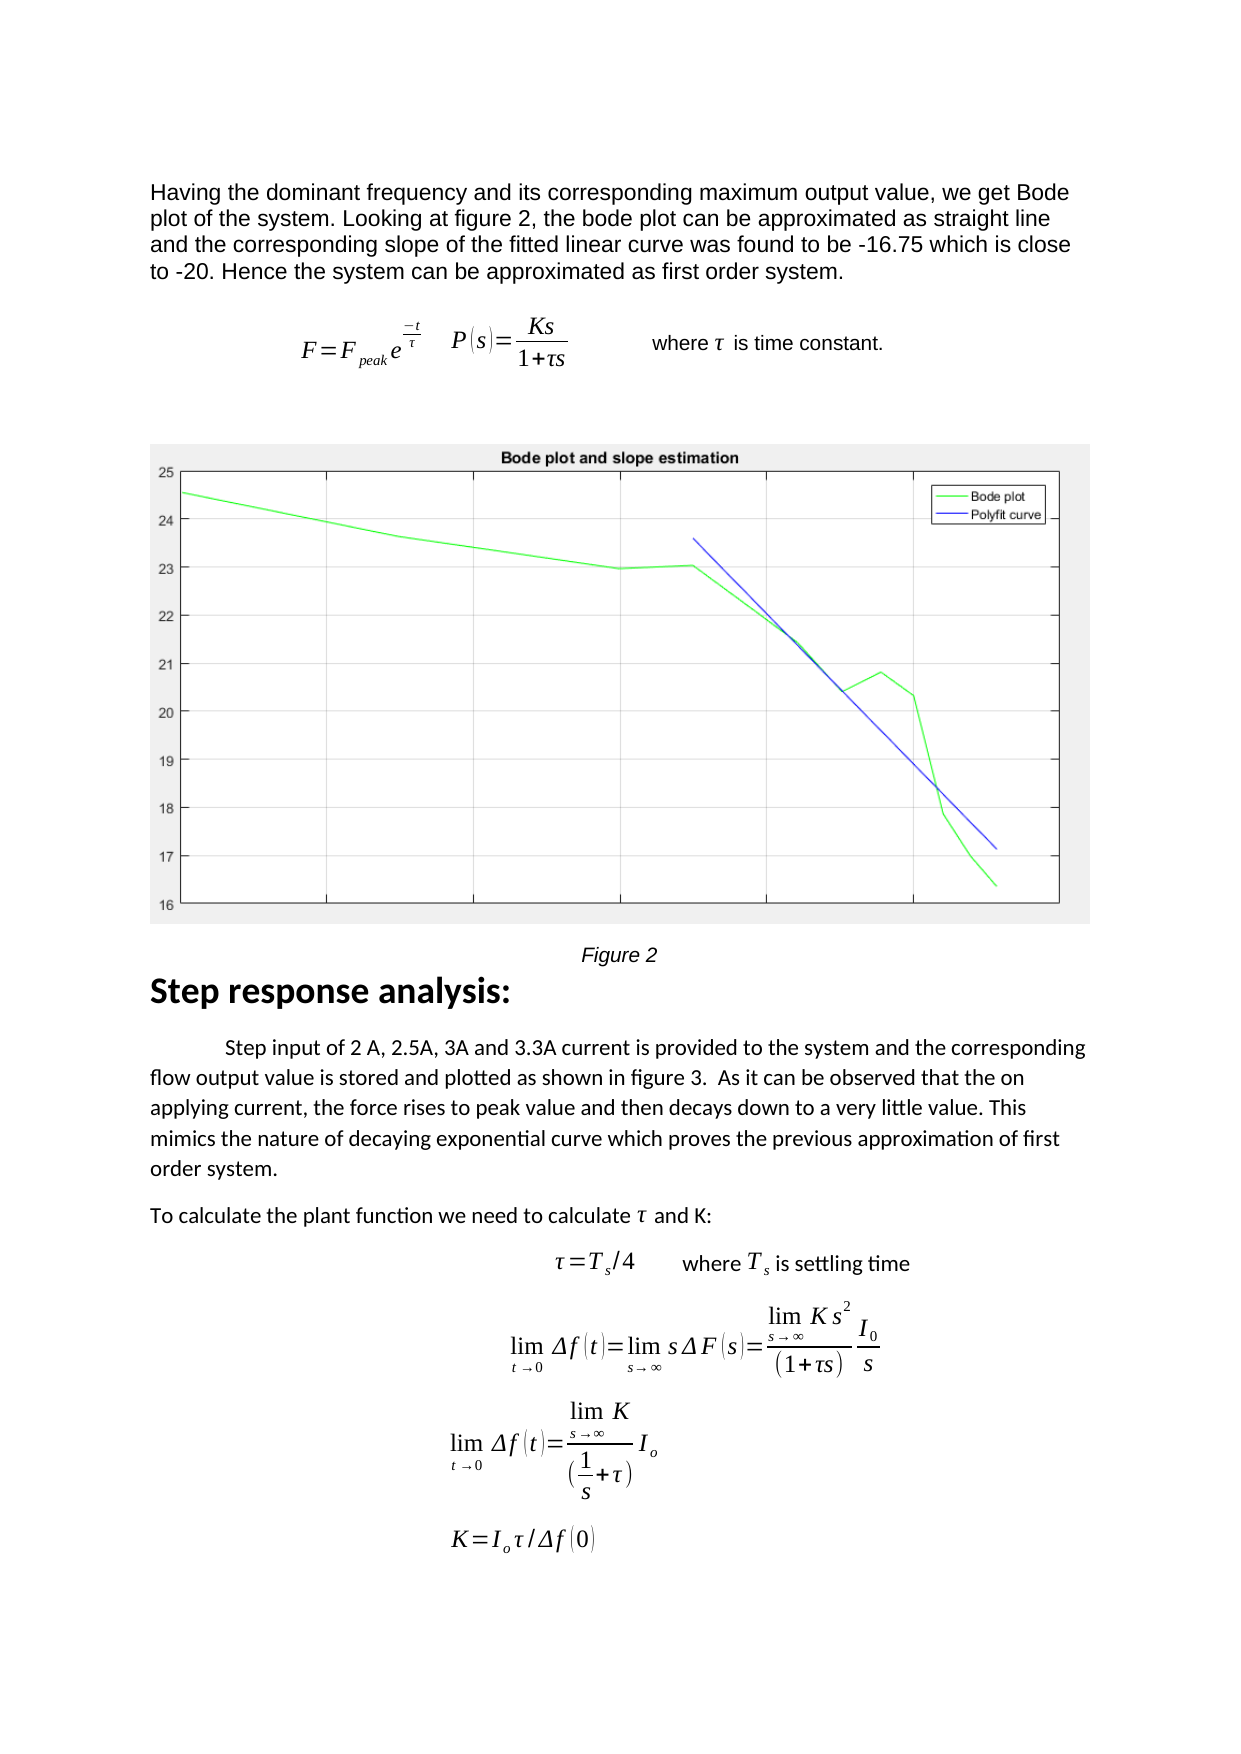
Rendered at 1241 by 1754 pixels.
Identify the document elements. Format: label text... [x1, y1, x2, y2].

text Step response analysis: [150, 967, 1090, 1013]
text where is time constant. [150, 313, 1090, 372]
text Having the dominant frequency and its corresponding maximum output value, we get Bode plot of the system. Looking at figure 2, the bode plot can be approximated as straight line and the corresponding slope of the fitted linear curve was found to be -16.75 which is close to -20. Hence the system can be approximated as first order system. [150, 179, 1090, 284]
text where is settling time [300, 1248, 1090, 1279]
text To calculate the plant function we need to calculate and K: [150, 1201, 1090, 1229]
text Step input of 2 A, 2.5A, 3A and 3.3A current is provided to the system and the corresponding flow output value is stored and plotted as shown in figure 3. As it can be observed that the on applying current, the force rises to peak value and then decays down to a very little value. This mimics the nature of decaying exponential curve which proves the previous approximation of first order system. [150, 1033, 1090, 1182]
text Figure 2 [150, 943, 1090, 967]
picture [150, 444, 1090, 924]
